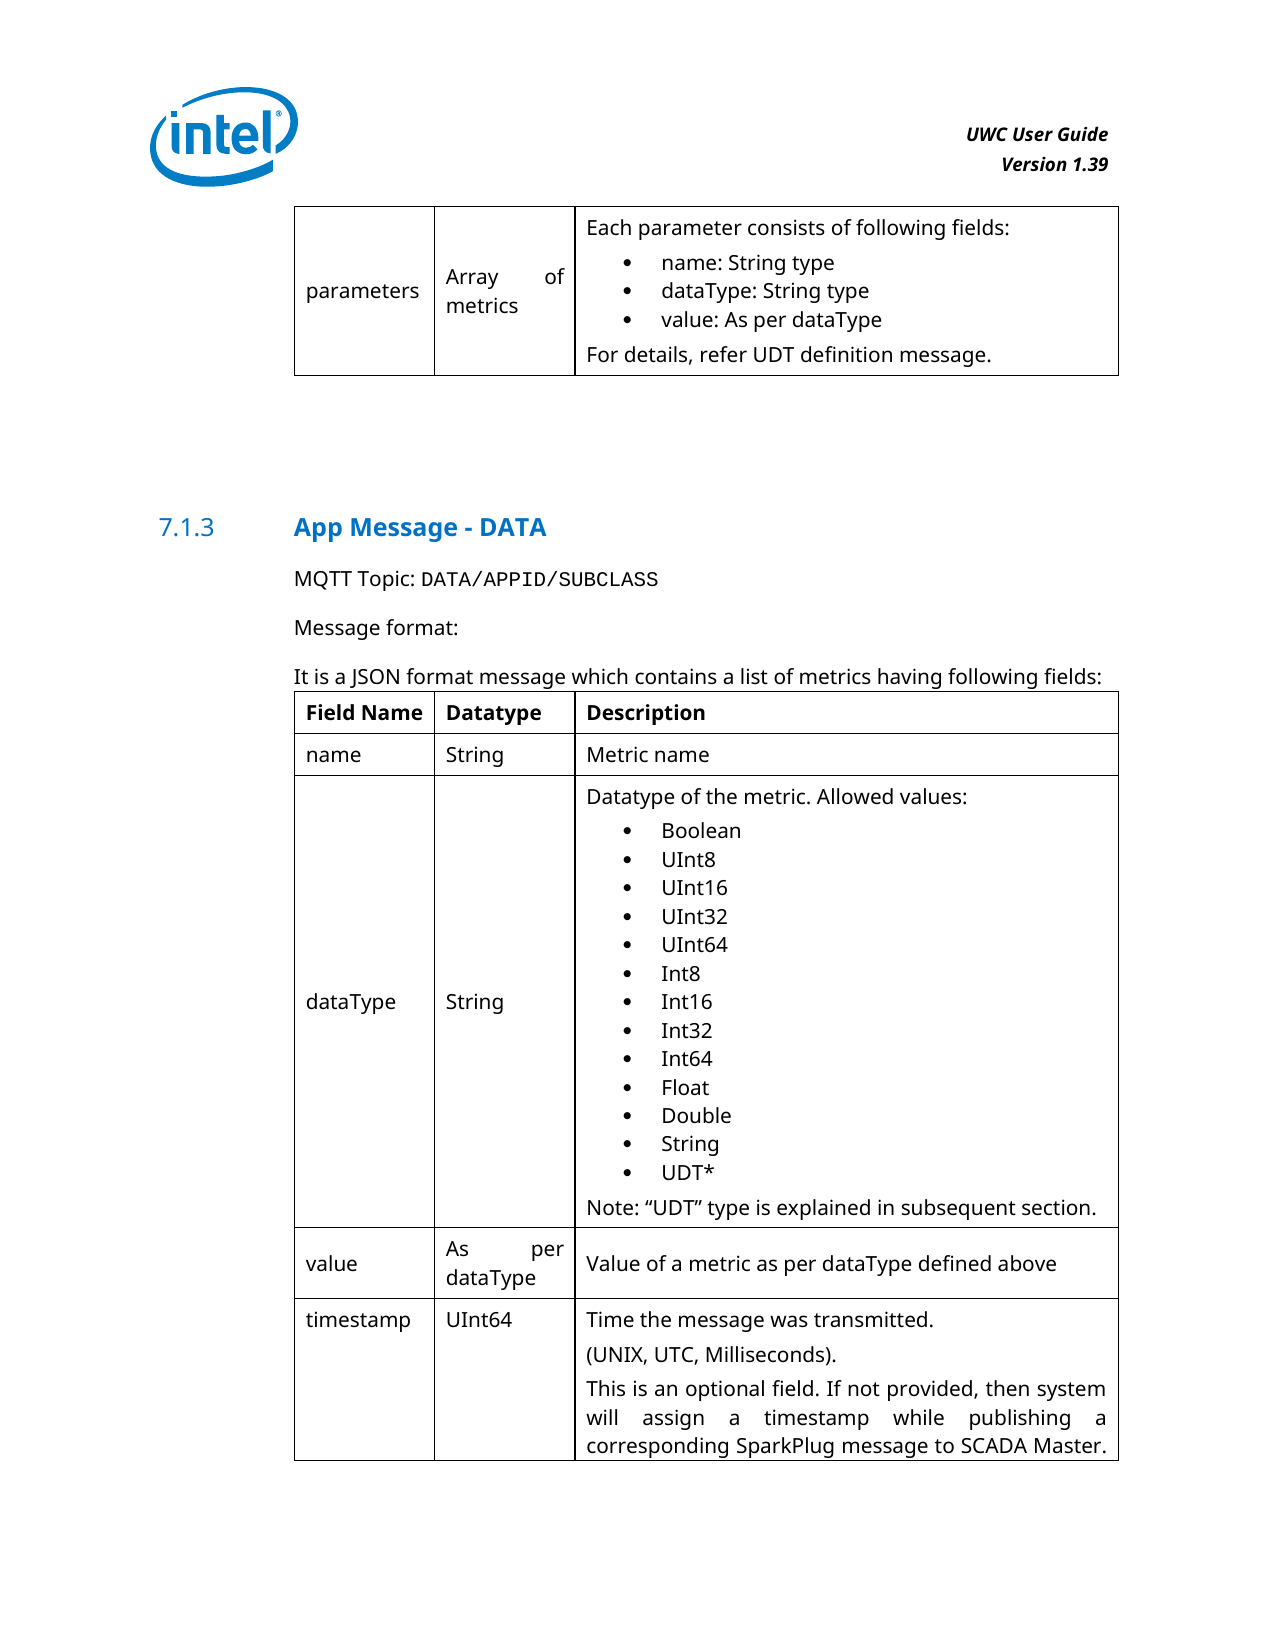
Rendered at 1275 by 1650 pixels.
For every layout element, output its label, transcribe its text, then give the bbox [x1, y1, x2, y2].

table_cell Array of metrics [435, 207, 574, 374]
subtitle App Message - DATA [158, 512, 1117, 543]
table_cell String [435, 734, 574, 775]
table_cell Value of a metric as per dataType defined above [576, 1228, 1118, 1298]
table_cell timestamp [295, 1299, 434, 1460]
table_cell Metric name [576, 734, 1118, 775]
table_cell Each parameter consists of following fields: name: String type dataType: String type value: As per dataType For details, refer UDT definition message. [576, 207, 1118, 374]
table_cell UInt64 [435, 1299, 574, 1460]
text It is a JSON format message which contains a list of metrics having following fields: [294, 662, 1117, 691]
text Message format: [294, 613, 1117, 641]
table_header Datatype [435, 692, 574, 733]
table_cell dataType [295, 776, 434, 1227]
table_cell Datatype of the metric. Allowed values: Boolean UInt8 UInt16 UInt32 UInt64 Int8 Int16 Int32 Int64 Float Double String UDT* Note: “UDT” type is explained in subsequent section. [576, 776, 1118, 1227]
table_cell value [295, 1228, 434, 1298]
table_header Description [576, 692, 1118, 733]
table_cell name [295, 734, 434, 775]
table_cell As per dataType [435, 1228, 574, 1298]
table_cell parameters [295, 207, 434, 374]
text MQTT Topic: DATA/APPID/SUBCLASS [294, 564, 1117, 592]
table_cell String [435, 776, 574, 1227]
table_header Field Name [295, 692, 434, 733]
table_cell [576, 1299, 1118, 1460]
